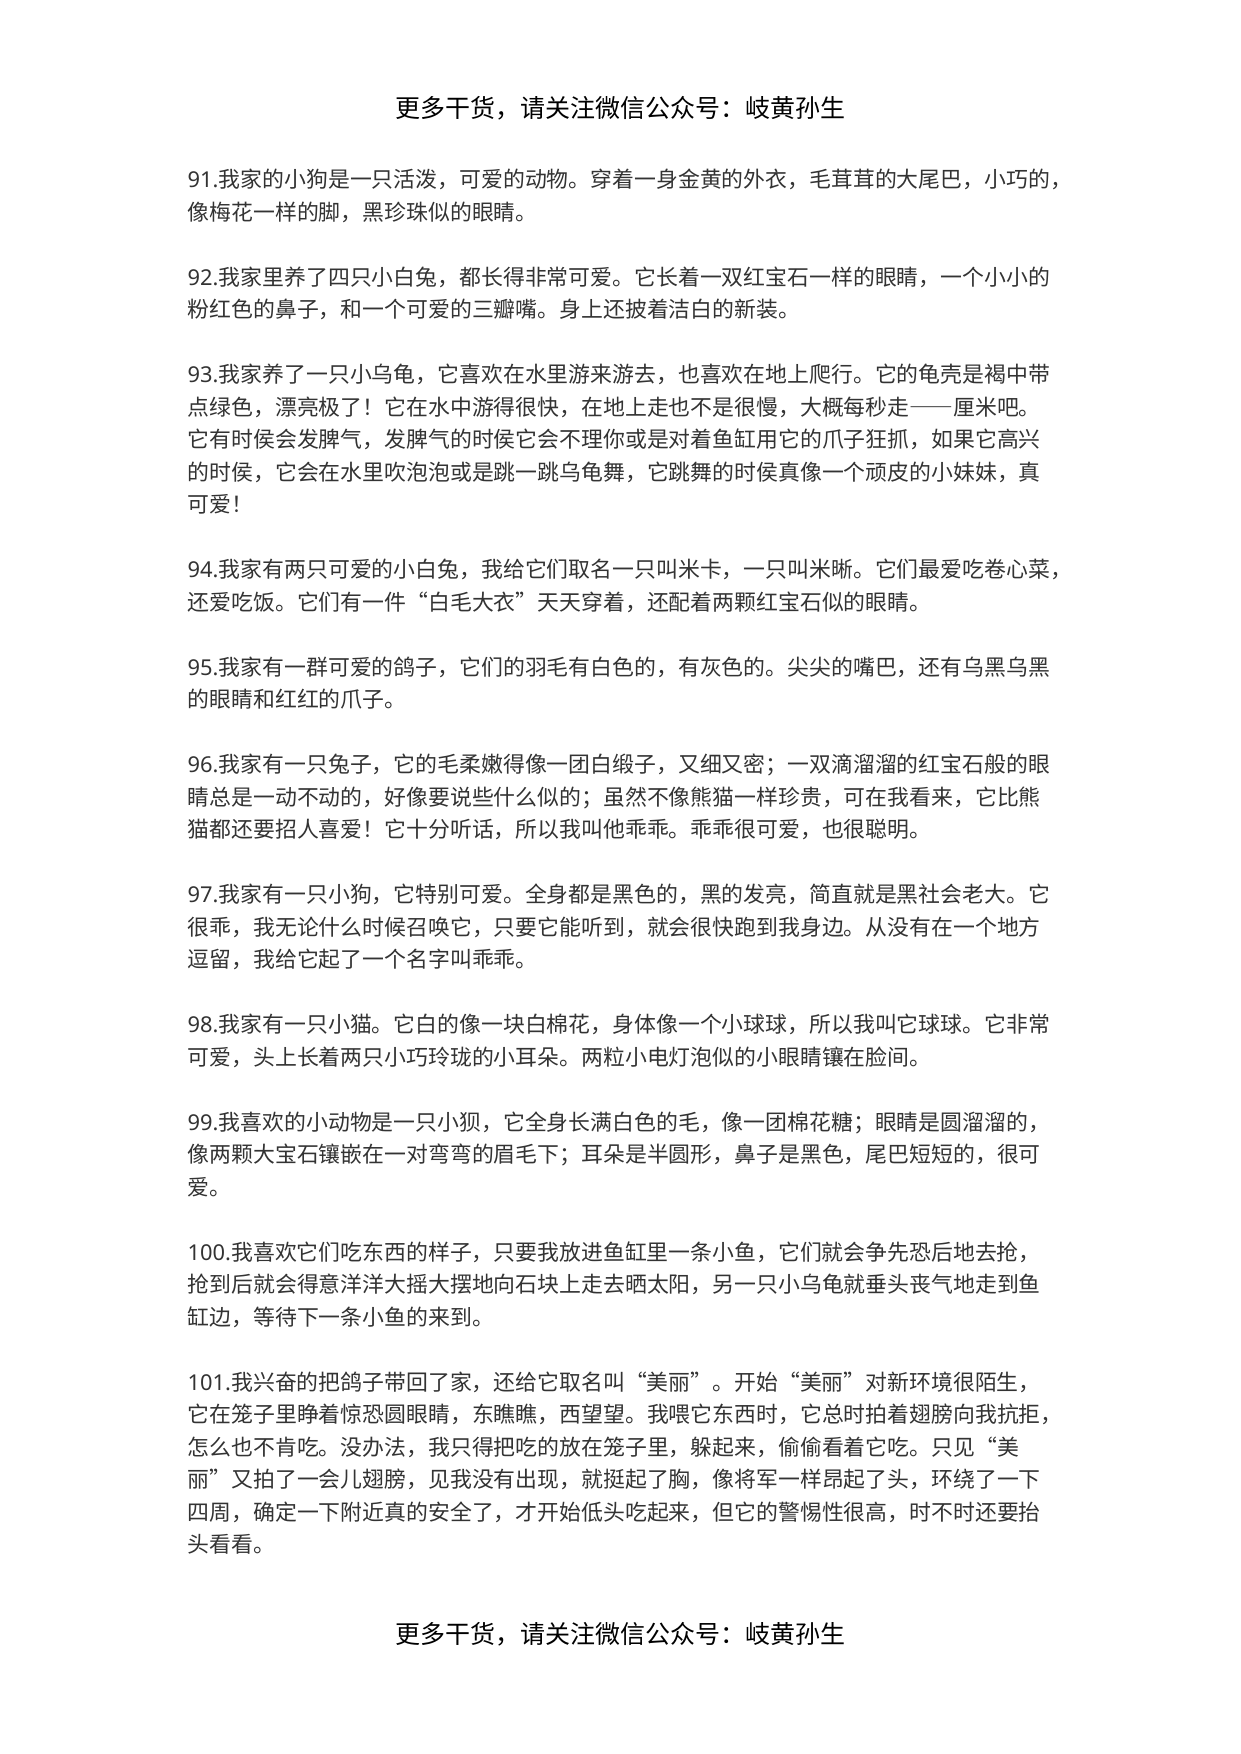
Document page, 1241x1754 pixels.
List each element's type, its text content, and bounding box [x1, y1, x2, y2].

text 91.我家的小狗是一只活泼，可爱的动物。穿着一身金黄的外衣，毛茸茸的大尾巴，小巧的，像梅花一样的脚，黑珍珠似的眼睛。 [187, 162, 1053, 227]
text 99.我喜欢的小动物是一只小狈，它全身长满白色的毛，像一团棉花糖；眼睛是圆溜溜的，像两颗大宝石镶嵌在一对弯弯的眉毛下；耳朵是半圆形，鼻子是黑色，尾巴短短的，很可爱。 [187, 1104, 1053, 1202]
text 97.我家有一只小狗，它特别可爱。全身都是黑色的，黑的发亮，简直就是黑社会老大。它很乖，我无论什么时候召唤它，只要它能听到，就会很快跑到我身边。从没有在一个地方逗留，我给它起了一个名字叫乖乖。 [187, 877, 1053, 974]
text 95.我家有一群可爱的鸽子，它们的羽毛有白色的，有灰色的。尖尖的嘴巴，还有乌黑乌黑的眼睛和红红的爪子。 [187, 649, 1053, 714]
text 94.我家有两只可爱的小白兔，我给它们取名一只叫米卡，一只叫米晰。它们最爱吃卷心菜，还爱吃饭。它们有一件“白毛大衣”天天穿着，还配着两颗红宝石似的眼睛。 [187, 552, 1053, 617]
text 98.我家有一只小猫。它白的像一块白棉花，身体像一个小球球，所以我叫它球球。它非常可爱，头上长着两只小巧玲珑的小耳朵。两粒小电灯泡似的小眼睛镶在脸间。 [187, 1007, 1053, 1072]
text 93.我家养了一只小乌龟，它喜欢在水里游来游去，也喜欢在地上爬行。它的龟壳是褐中带点绿色，漂亮极了！它在水中游得很快，在地上走也不是很慢，大概每秒走——厘米吧。它有时侯会发脾气，发脾气的时侯它会不理你或是对着鱼缸用它的爪子狂抓，如果它高兴的时侯，它会在水里吹泡泡或是跳一跳乌龟舞，它跳舞的时侯真像一个顽皮的小妹妹，真可爱！ [187, 357, 1053, 519]
text 96.我家有一只兔子，它的毛柔嫩得像一团白缎子，又细又密；一双滴溜溜的红宝石般的眼睛总是一动不动的，好像要说些什么似的；虽然不像熊猫一样珍贵，可在我看来，它比熊猫都还要招人喜爱！它十分听话，所以我叫他乖乖。乖乖很可爱，也很聪明。 [187, 747, 1053, 844]
text 100.我喜欢它们吃东西的样子，只要我放进鱼缸里一条小鱼，它们就会争先恐后地去抢，抢到后就会得意洋洋大摇大摆地向石块上走去晒太阳，另一只小乌龟就垂头丧气地走到鱼缸边，等待下一条小鱼的来到。 [187, 1234, 1053, 1332]
text 101.我兴奋的把鸽子带回了家，还给它取名叫“美丽”。开始“美丽”对新环境很陌生，它在笼子里睁着惊恐圆眼睛，东瞧瞧，西望望。我喂它东西时，它总时拍着翅膀向我抗拒，怎么也不肯吃。没办法，我只得把吃的放在笼子里，躲起来，偷偷看着它吃。只见“美丽”又拍了一会儿翅膀，见我没有出现，就挺起了胸，像将军一样昂起了头，环绕了一下四周，确定一下附近真的安全了，才开始低头吃起来，但它的警惕性很高，时不时还要抬头看看。 [187, 1364, 1053, 1559]
text 92.我家里养了四只小白兔，都长得非常可爱。它长着一双红宝石一样的眼睛，一个小小的粉红色的鼻子，和一个可爱的三瓣嘴。身上还披着洁白的新装。 [187, 259, 1053, 324]
